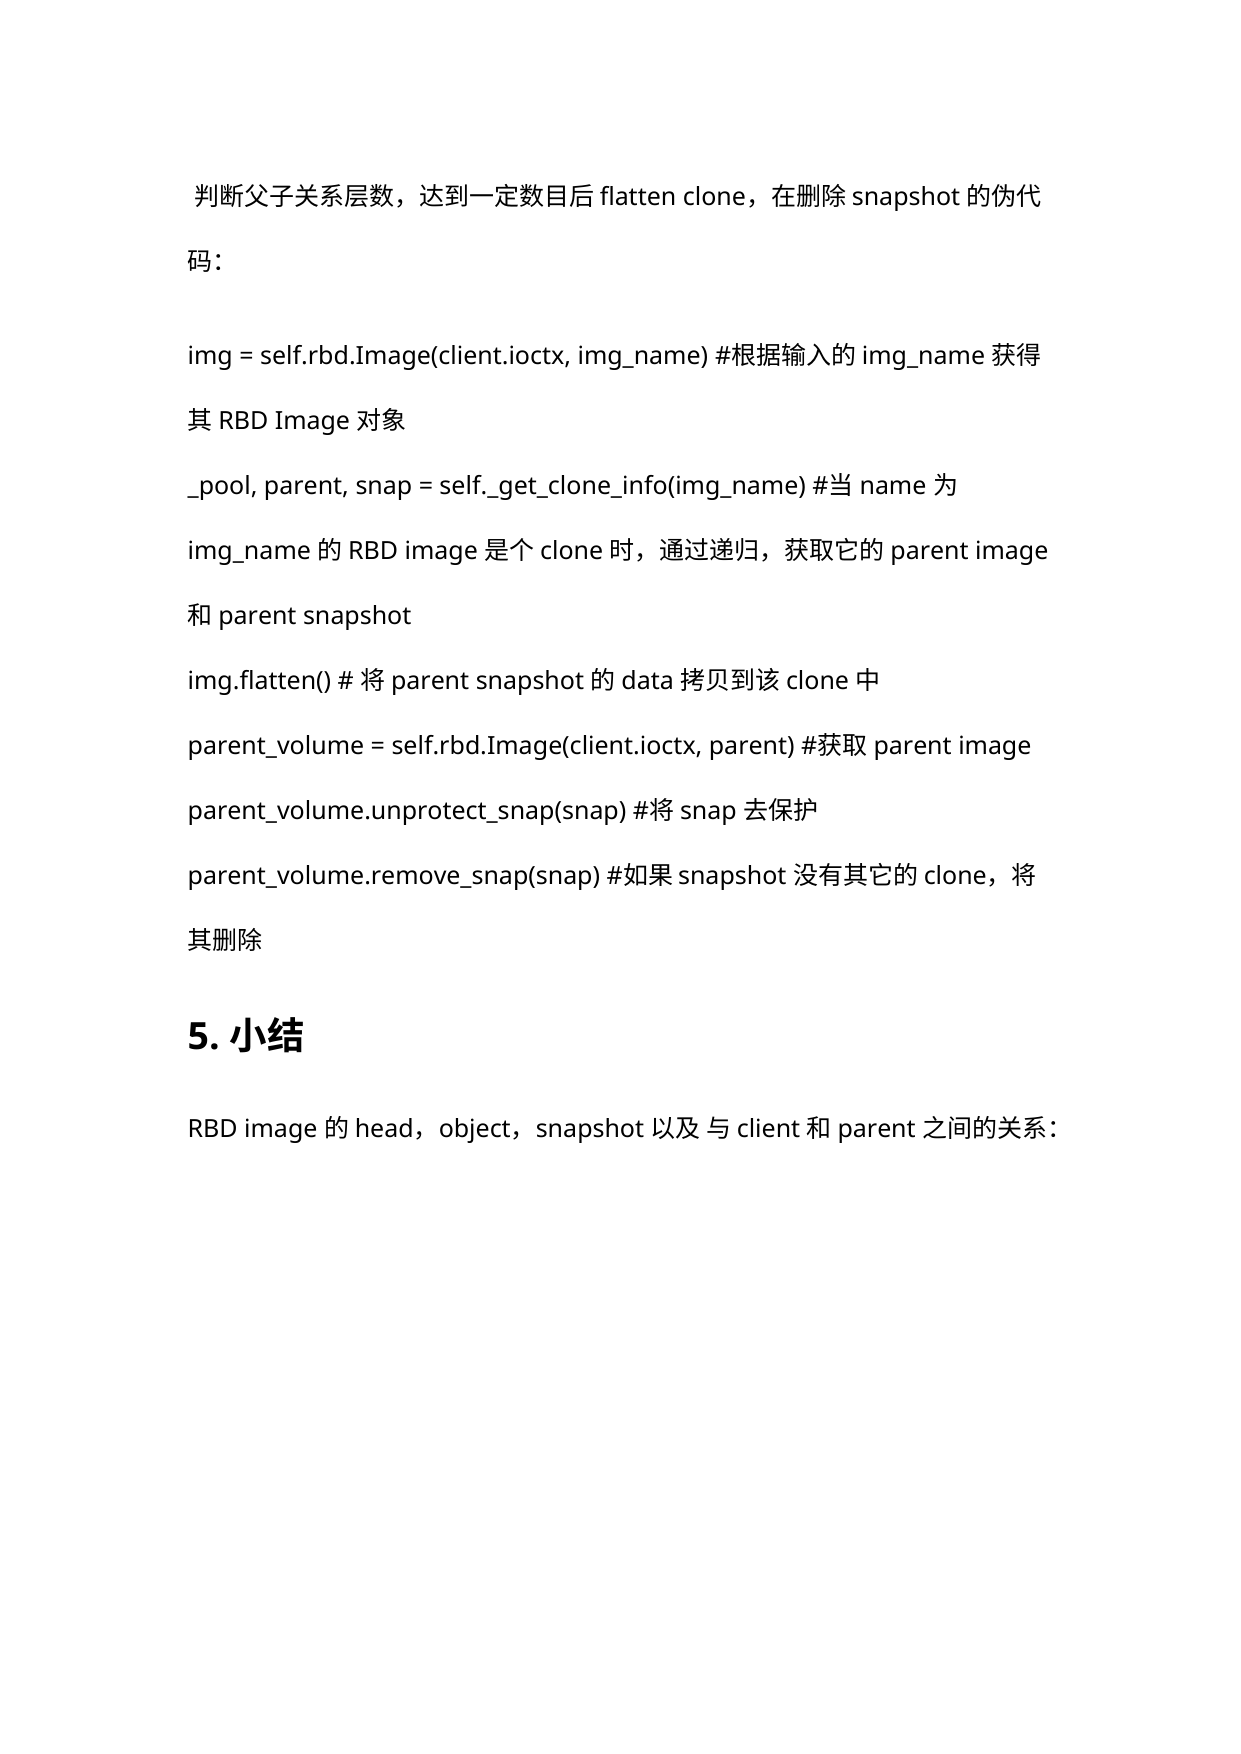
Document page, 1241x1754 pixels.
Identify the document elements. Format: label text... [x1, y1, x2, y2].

text RBD image 的 head，object，snapshot 以及 与 client 和 parent 之间的关系： [187, 1094, 1053, 1159]
text parent_volume = self.rbd.Image(client.ioctx, parent) #获取 parent image [187, 711, 1053, 776]
text parent_volume.remove_snap(snap) #如果snapshot 没有其它的 clone，将其删除 [187, 841, 1053, 971]
text img = self.rbd.Image(client.ioctx, img_name) #根据输入的 img_name 获得其 RBD Image 对象 _pool, parent, snap = self._get_clone_info(img_name) #当 name 为 img_name 的 RBD image 是个 clone 时，通过递归，获取它的 parent image 和 parent snapshot [187, 321, 1053, 646]
text 5. 小结 [187, 1000, 1053, 1065]
text parent_volume.unprotect_snap(snap) #将 snap 去保护 [187, 776, 1053, 841]
text 判断父子关系层数，达到一定数目后 flatten clone，在删除 snapshot 的伪代码： [187, 162, 1053, 292]
text img.flatten() # 将 parent snapshot 的 data 拷贝到该 clone 中 [187, 646, 1053, 711]
